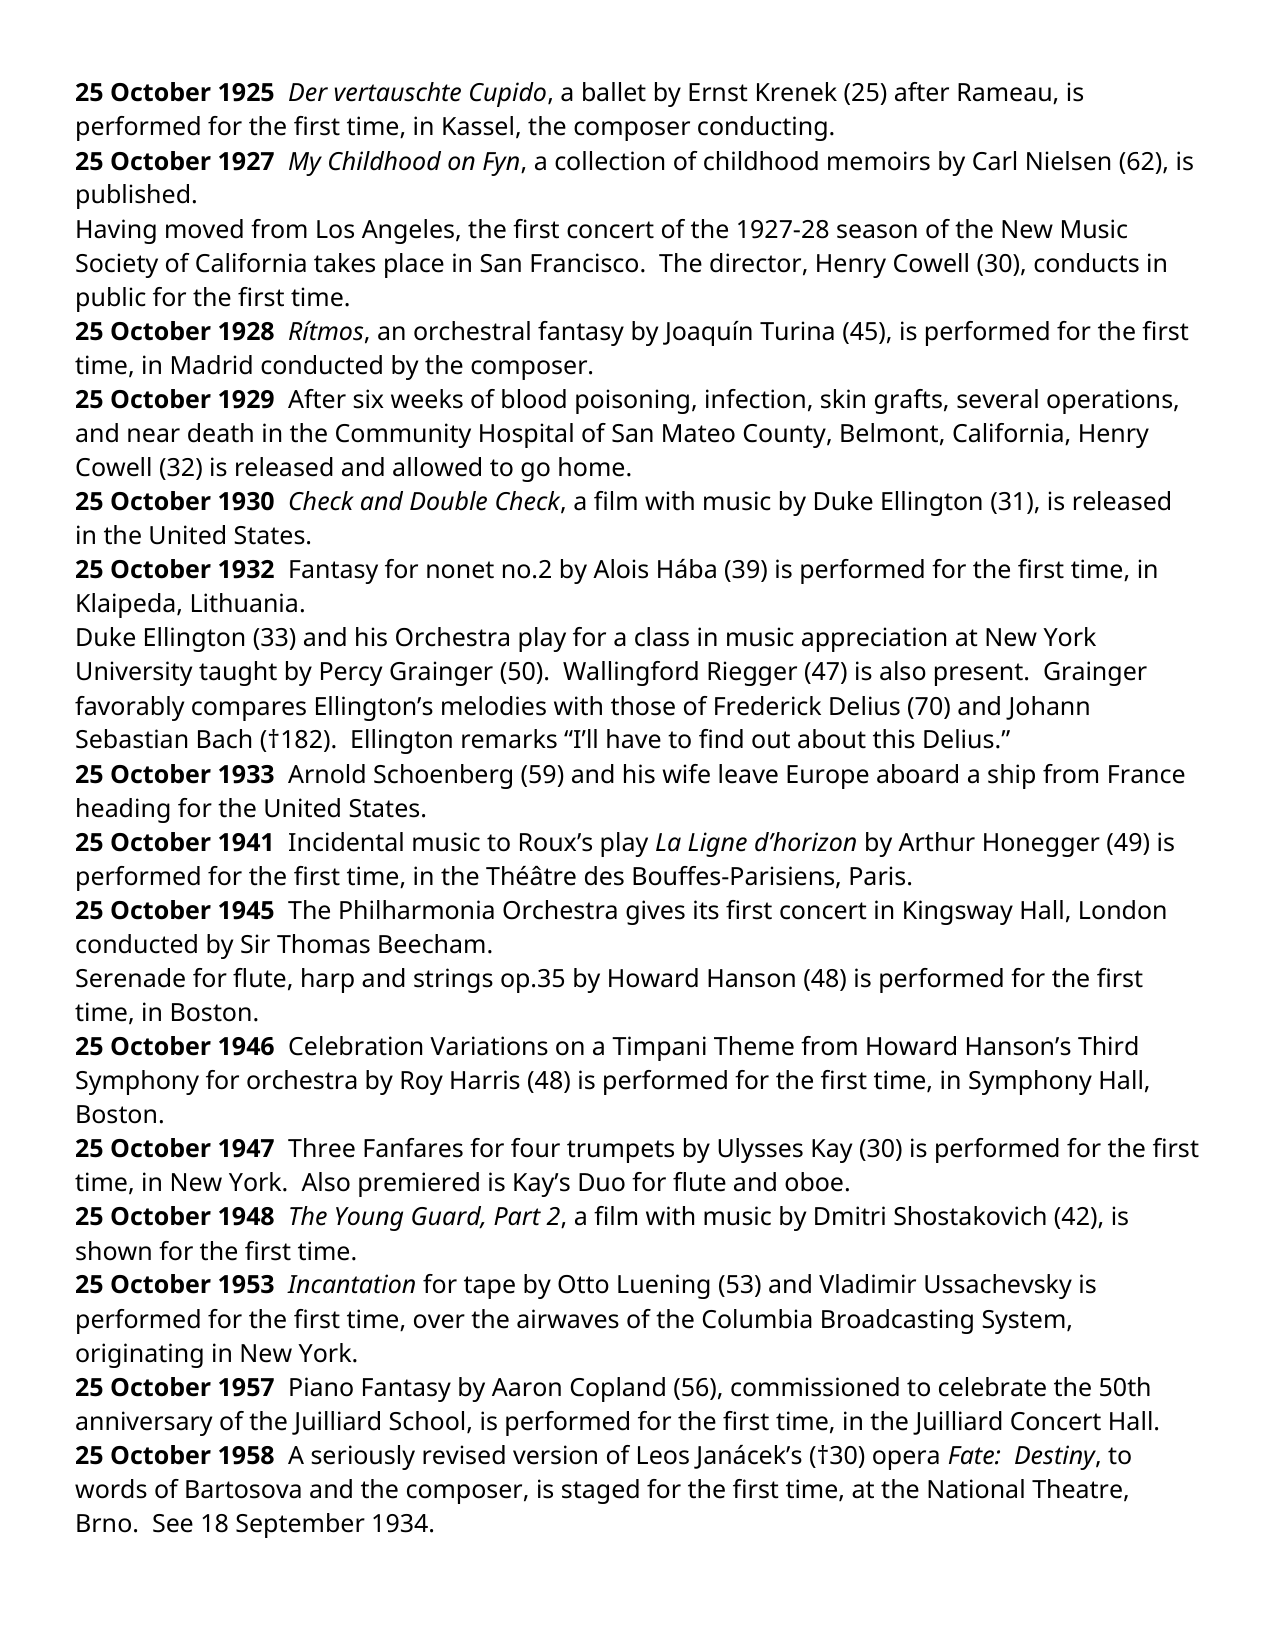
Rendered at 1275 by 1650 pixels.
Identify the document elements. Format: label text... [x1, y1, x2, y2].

text 25 October 1946 Celebration Variations on a Timpani Theme from Howard Hanson’s Third Symphony for orchestra by Roy Harris (48) is performed for the first time, in Symphony Hall, Boston. [75, 1029, 1200, 1131]
text 25 October 1948 The Young Guard, Part 2, a film with music by Dmitri Shostakovich (42), is shown for the first time. [75, 1199, 1200, 1267]
text 25 October 1945 The Philharmonia Orchestra gives its first concert in Kingsway Hall, London conducted by Sir Thomas Beecham. [75, 892, 1200, 961]
text 25 October 1947 Three Fanfares for four trumpets by Ulysses Kay (30) is performed for the first time, in New York. Also premiered is Kay’s Duo for flute and oboe. [75, 1131, 1200, 1199]
text 25 October 1927 My Childhood on Fyn, a collection of childhood memoirs by Carl Nielsen (62), is published. [75, 143, 1200, 211]
text 25 October 1928 Rítmos, an orchestral fantasy by Joaquín Turina (45), is performed for the first time, in Madrid conducted by the composer. [75, 313, 1200, 382]
text Serenade for flute, harp and strings op.35 by Howard Hanson (48) is performed for the first time, in Boston. [75, 961, 1200, 1029]
text 25 October 1953 Incantation for tape by Otto Luening (53) and Vladimir Ussachevsky is performed for the first time, over the airwaves of the Columbia Broadcasting System, originating in New York. [75, 1267, 1200, 1369]
text Having moved from Los Angeles, the first concert of the 1927-28 season of the New Music Society of California takes place in San Francisco. The director, Henry Cowell (30), conducts in public for the first time. [75, 211, 1200, 313]
text 25 October 1925 Der vertauschte Cupido, a ballet by Ernst Krenek (25) after Rameau, is performed for the first time, in Kassel, the composer conducting. [75, 75, 1200, 143]
text 25 October 1957 Piano Fantasy by Aaron Copland (56), commissioned to celebrate the 50th anniversary of the Juilliard School, is performed for the first time, in the Juilliard Concert Hall. [75, 1369, 1200, 1437]
text 25 October 1941 Incidental music to Roux’s play La Ligne d’horizon by Arthur Honegger (49) is performed for the first time, in the Théâtre des Bouffes-Parisiens, Paris. [75, 824, 1200, 892]
text 25 October 1932 Fantasy for nonet no.2 by Alois Hába (39) is performed for the first time, in Klaipeda, Lithuania. [75, 552, 1200, 620]
text 25 October 1958 A seriously revised version of Leos Janácek’s (†30) opera Fate: Destiny, to words of Bartosova and the composer, is staged for the first time, at the National Theatre, Brno. See 18 September 1934. [75, 1437, 1200, 1540]
text 25 October 1933 Arnold Schoenberg (59) and his wife leave Europe aboard a ship from France heading for the United States. [75, 756, 1200, 824]
text 25 October 1930 Check and Double Check, a film with music by Duke Ellington (31), is released in the United States. [75, 484, 1200, 552]
text Duke Ellington (33) and his Orchestra play for a class in music appreciation at New York University taught by Percy Grainger (50). Wallingford Riegger (47) is also present. Grainger favorably compares Ellington’s melodies with those of Frederick Delius (70) and Johann Sebastian Bach (†182). Ellington remarks “I’ll have to find out about this Delius.” [75, 620, 1200, 756]
text 25 October 1929 After six weeks of blood poisoning, infection, skin grafts, several operations, and near death in the Community Hospital of San Mateo County, Belmont, California, Henry Cowell (32) is released and allowed to go home. [75, 382, 1200, 484]
